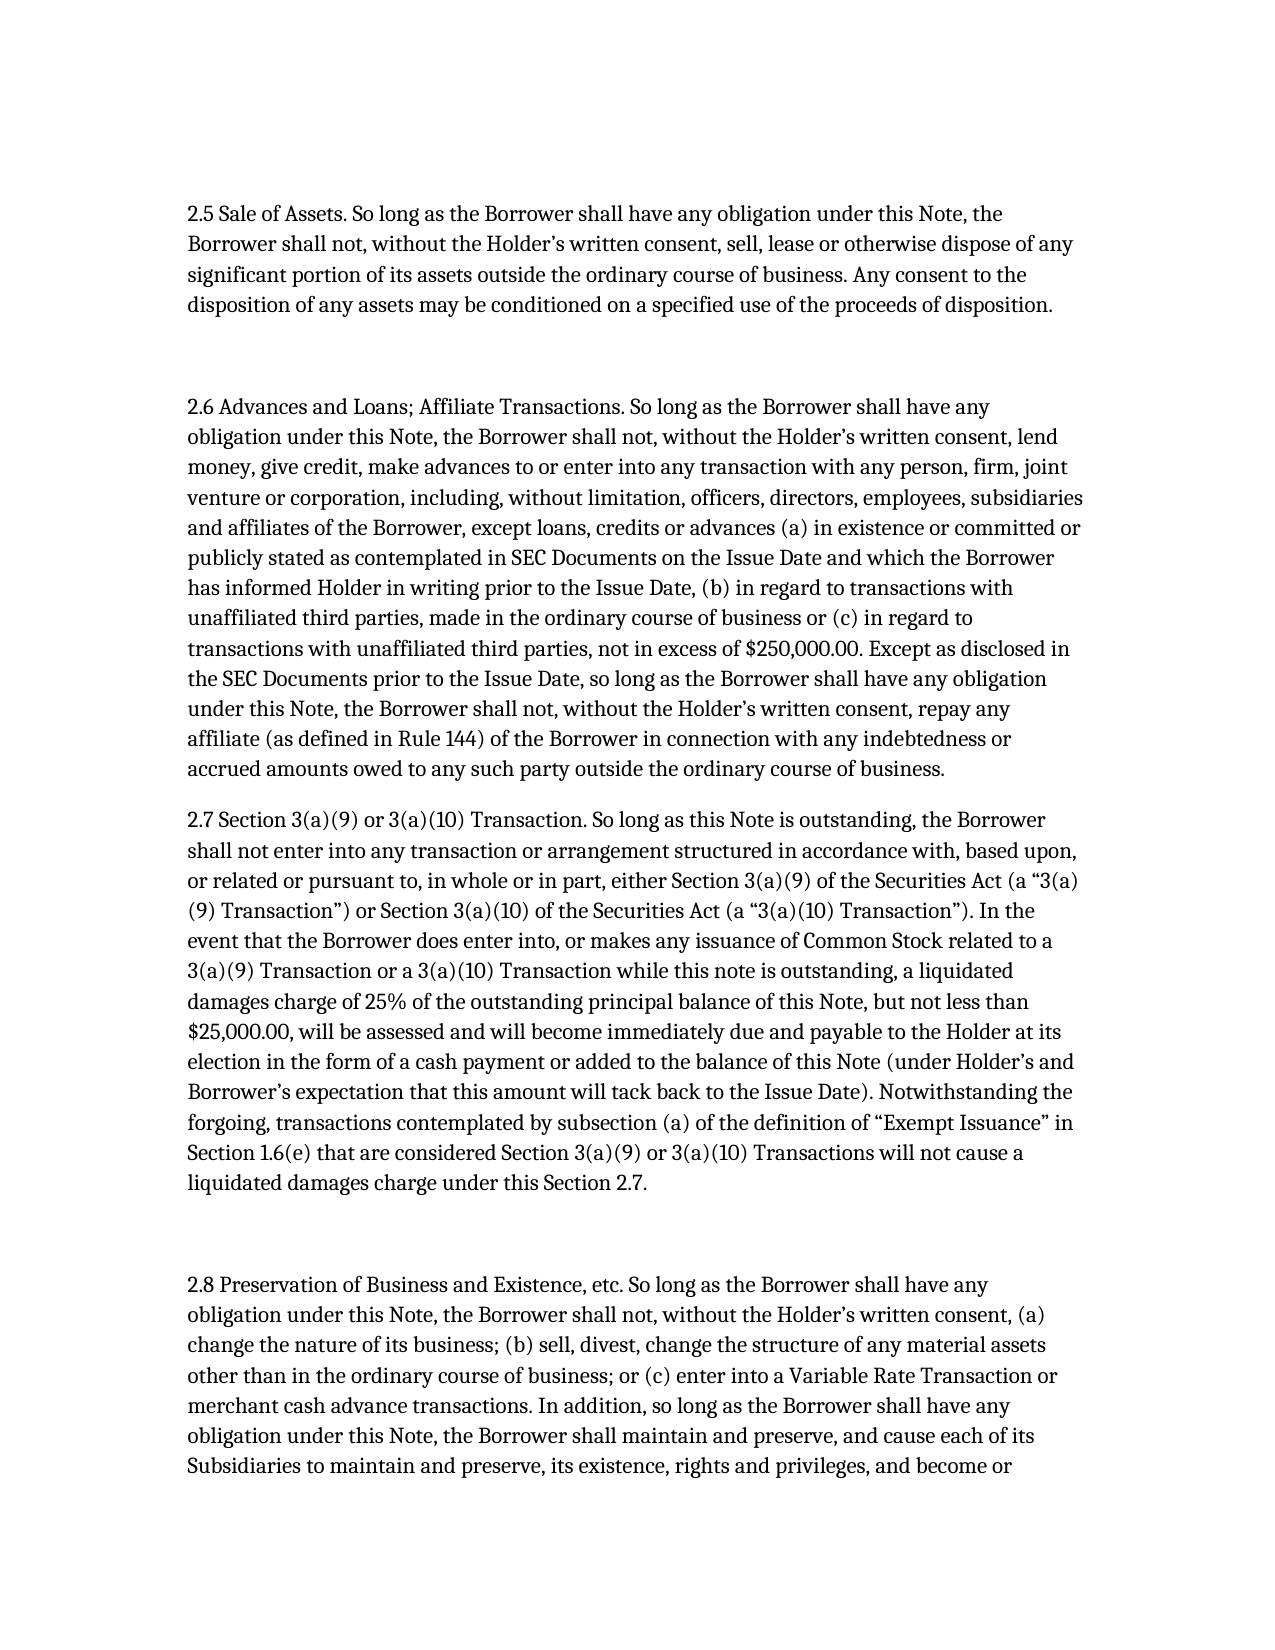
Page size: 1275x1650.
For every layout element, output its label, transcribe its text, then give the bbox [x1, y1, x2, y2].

text 2.6 Advances and Loans; Affiliate Transactions. So long as the Borrower shall have any obligation under this Note, the Borrower shall not, without the Holder’s written consent, lend money, give credit, make advances to or enter into any transaction with any person, firm, joint venture or corporation, including, without limitation, officers, directors, employees, subsidiaries and affiliates of the Borrower, except loans, credits or advances (a) in existence or committed or publicly stated as contemplated in SEC Documents on the Issue Date and which the Borrower has informed Holder in writing prior to the Issue Date, (b) in regard to transactions with unaffiliated third parties, made in the ordinary course of business or (c) in regard to transactions with unaffiliated third parties, not in excess of $250,000.00. Except as disclosed in the SEC Documents prior to the Issue Date, so long as the Borrower shall have any obligation under this Note, the Borrower shall not, without the Holder’s written consent, repay any affiliate (as defined in Rule 144) of the Borrower in connection with any indebtedness or accrued amounts owed to any such party outside the ordinary course of business. [187, 394, 1087, 783]
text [187, 1272, 1087, 1479]
text 2.5 Sale of Assets. So long as the Borrower shall have any obligation under this Note, the Borrower shall not, without the Holder’s written consent, sell, lease or otherwise dispose of any significant portion of its assets outside the ordinary course of business. Any consent to the disposition of any assets may be conditioned on a specified use of the proceeds of disposition. [187, 201, 1087, 318]
text 2.7 Section 3(a)(9) or 3(a)(10) Transaction. So long as this Note is outstanding, the Borrower shall not enter into any transaction or arrangement structured in accordance with, based upon, or related or pursuant to, in whole or in part, either Section 3(a)(9) of the Securities Act (a “3(a)(9) Transaction”) or Section 3(a)(10) of the Securities Act (a “3(a)(10) Transaction”). In the event that the Borrower does enter into, or makes any issuance of Common Stock related to a 3(a)(9) Transaction or a 3(a)(10) Transaction while this note is outstanding, a liquidated damages charge of 25% of the outstanding principal balance of this Note, but not less than $25,000.00, will be assessed and will become immediately due and payable to the Holder at its election in the form of a cash payment or added to the balance of this Note (under Holder’s and Borrower’s expectation that this amount will tack back to the Issue Date). Notwithstanding the forgoing, transactions contemplated by subsection (a) of the definition of “Exempt Issuance” in Section 1.6(e) that are considered Section 3(a)(9) or 3(a)(10) Transactions will not cause a liquidated damages charge under this Section 2.7. [187, 807, 1087, 1196]
